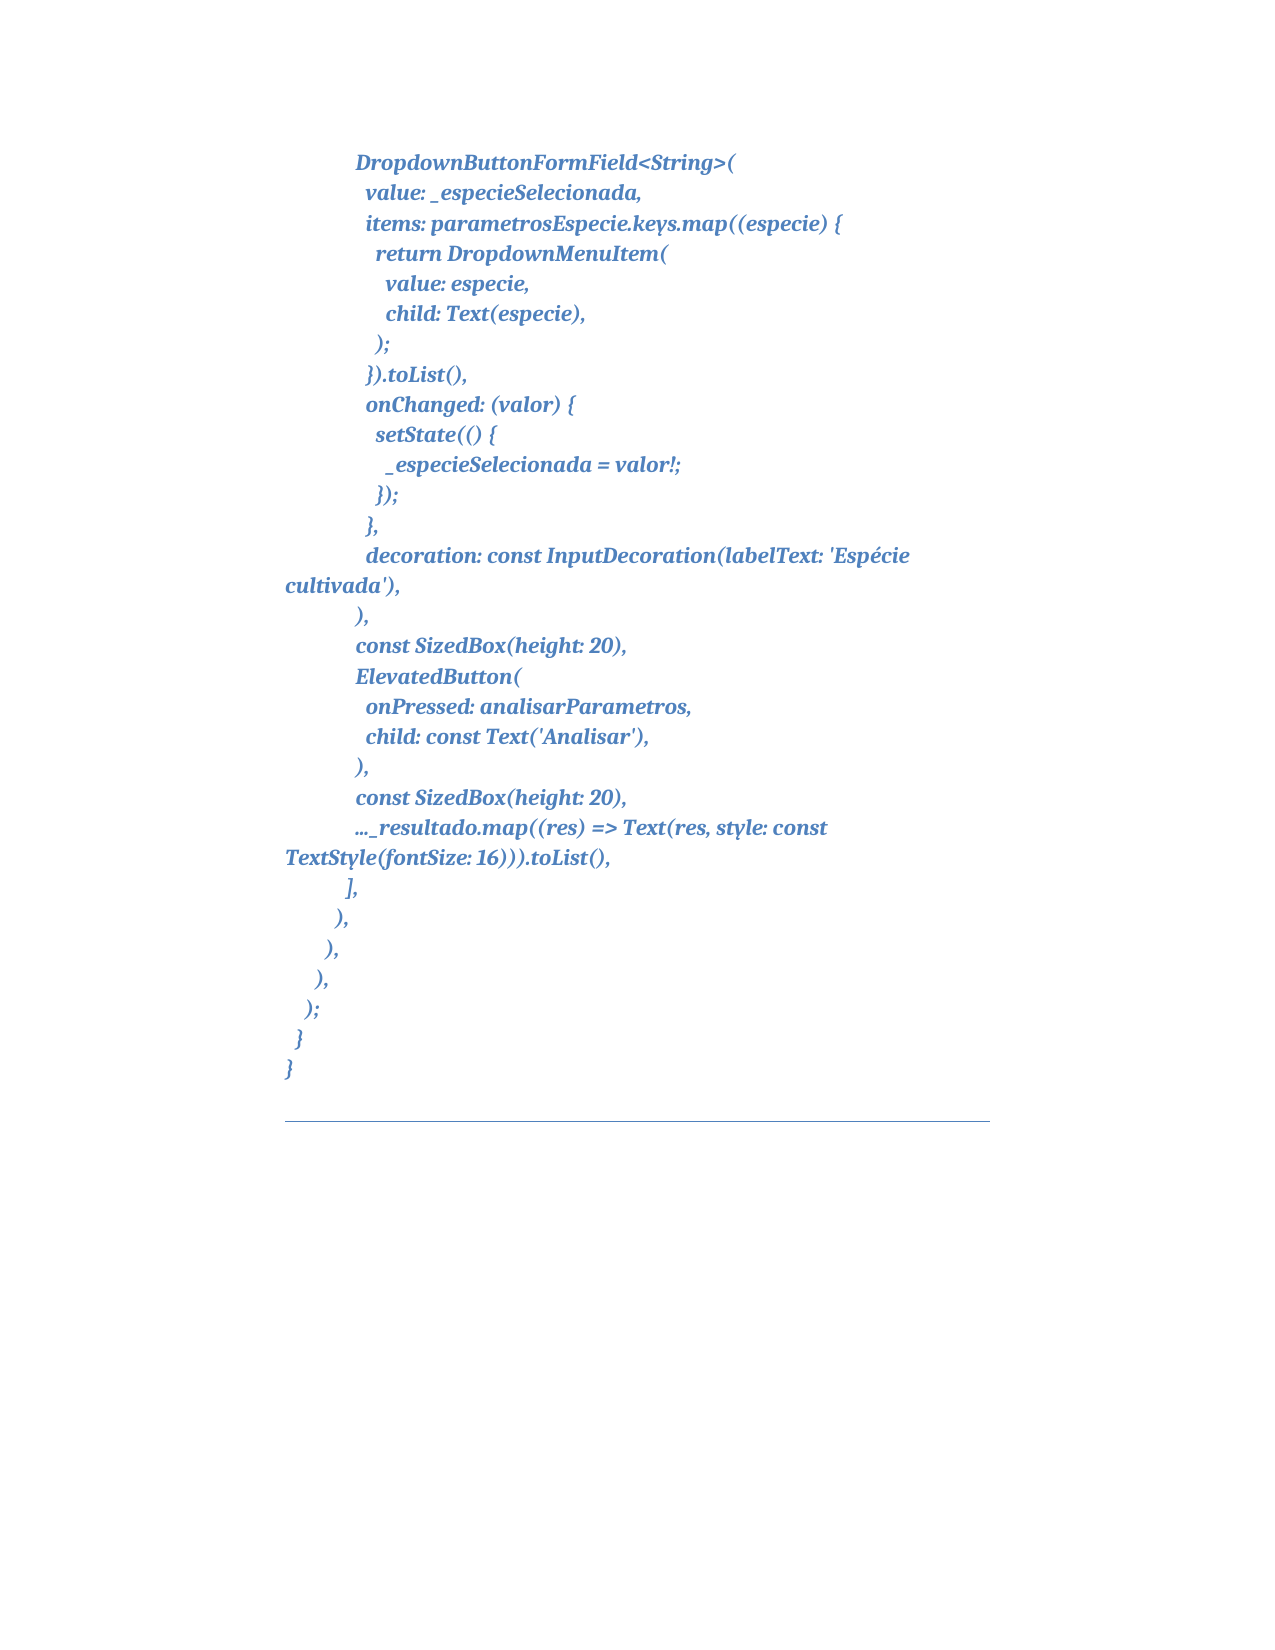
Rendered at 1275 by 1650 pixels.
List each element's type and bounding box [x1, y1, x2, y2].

text [285, 150, 990, 1121]
